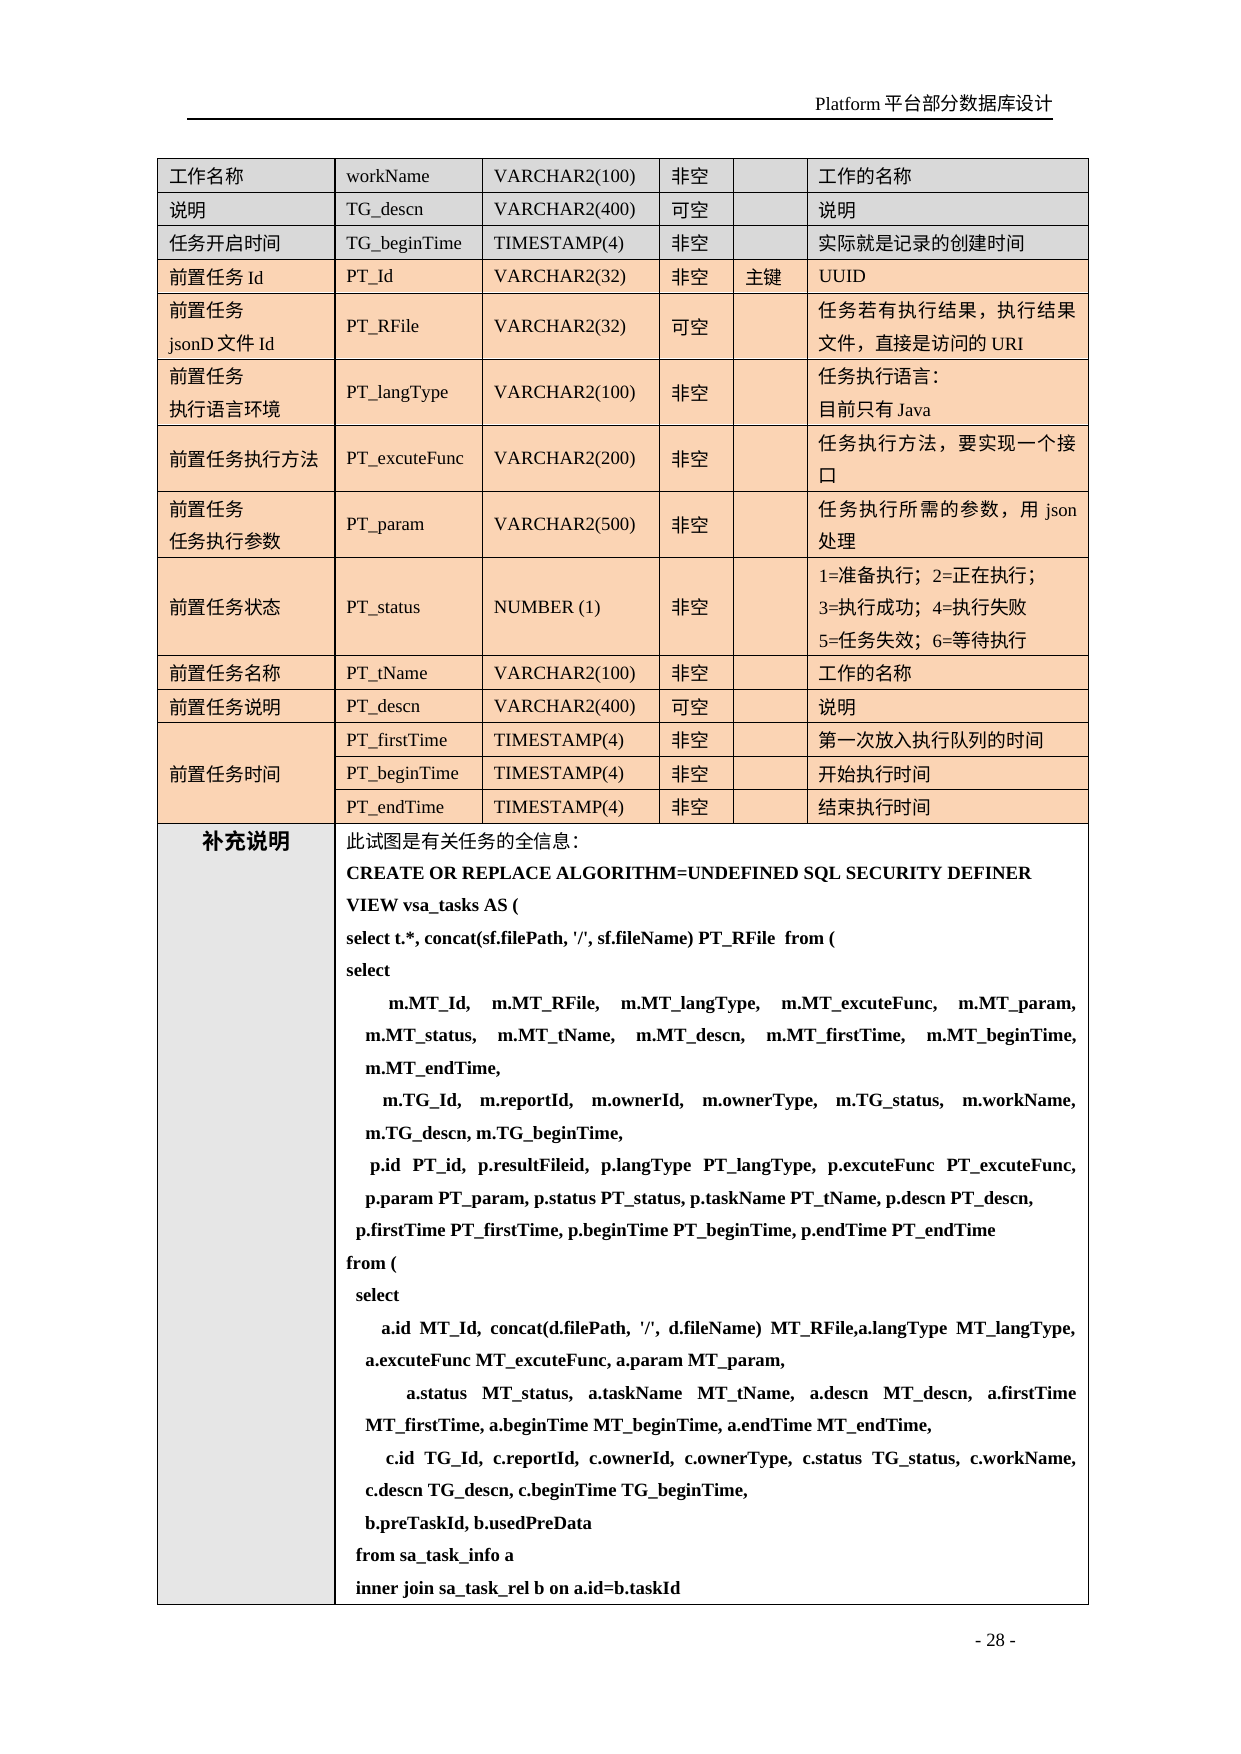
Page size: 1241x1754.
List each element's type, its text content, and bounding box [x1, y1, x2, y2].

table_cell VARCHAR2(200) [483, 426, 659, 491]
table_cell [734, 360, 807, 424]
table_cell TG_descn [336, 193, 482, 225]
table_cell 任务执行方法，要实现一个接口 [808, 426, 1088, 491]
table_cell 说明 [808, 193, 1088, 225]
table_cell 前置任务时间 [158, 723, 334, 823]
table_cell TIMESTAMP(4) [483, 757, 659, 789]
table_cell TG_beginTime [336, 226, 482, 259]
table_cell 可空 [660, 294, 733, 358]
table_cell 主键 [734, 260, 807, 292]
table_cell 非空 [660, 226, 733, 259]
table_cell 补充说明 [158, 824, 334, 1604]
table_cell 非空 [660, 492, 733, 557]
table_cell 前置任务状态 [158, 558, 334, 655]
table_cell 第一次放入执行队列的时间 [808, 723, 1088, 756]
table_cell VARCHAR2(500) [483, 492, 659, 557]
table_cell 非空 [660, 426, 733, 491]
table_cell [734, 492, 807, 557]
table_cell 说明 [158, 193, 334, 225]
table_cell 说明 [808, 690, 1088, 722]
table_cell 前置任务执行方法 [158, 426, 334, 491]
table_cell [734, 226, 807, 259]
table_cell PT_excuteFunc [336, 426, 482, 491]
table_cell [734, 193, 807, 225]
table_cell UUID [808, 260, 1088, 292]
table_cell [734, 426, 807, 491]
table_cell 可空 [660, 193, 733, 225]
table_cell [734, 790, 807, 823]
table_cell 前置任务说明 [158, 690, 334, 722]
table_cell 前置任务 执行语言环境 [158, 360, 334, 424]
table_cell 非空 [660, 656, 733, 689]
table_cell 工作的名称 [808, 159, 1088, 192]
table_cell 非空 [660, 723, 733, 756]
table_cell VARCHAR2(400) [483, 690, 659, 722]
table_cell 任务执行语言： 目前只有Java [808, 360, 1088, 424]
table_cell VARCHAR2(32) [483, 260, 659, 292]
table_cell 开始执行时间 [808, 757, 1088, 789]
table_cell NUMBER (1) [483, 558, 659, 655]
table_cell 非空 [660, 558, 733, 655]
table_cell 非空 [660, 159, 733, 192]
table_cell [734, 723, 807, 756]
table_cell [734, 159, 807, 192]
table_cell 工作名称 [158, 159, 334, 192]
table_cell 非空 [660, 790, 733, 823]
table_cell [734, 656, 807, 689]
table_cell 任务执行所需的参数，用json处理 [808, 492, 1088, 557]
table_cell 结束执行时间 [808, 790, 1088, 823]
table_cell PT_endTime [336, 790, 482, 823]
table_cell VARCHAR2(100) [483, 656, 659, 689]
table_cell 非空 [660, 757, 733, 789]
table_cell PT_param [336, 492, 482, 557]
table_cell VARCHAR2(400) [483, 193, 659, 225]
table_cell [734, 558, 807, 655]
table_cell [734, 294, 807, 358]
table_cell 工作的名称 [808, 656, 1088, 689]
table_cell 前置任务 jsonD文件Id [158, 294, 334, 358]
table_cell PT_firstTime [336, 723, 482, 756]
table_cell VARCHAR2(100) [483, 360, 659, 424]
table_cell PT_tName [336, 656, 482, 689]
table_cell PT_RFile [336, 294, 482, 358]
table_cell PT_beginTime [336, 757, 482, 789]
table_cell 前置任务Id [158, 260, 334, 292]
table_cell VARCHAR2(100) [483, 159, 659, 192]
table_cell workName [336, 159, 482, 192]
table_cell [734, 690, 807, 722]
table_cell 实际就是记录的创建时间 [808, 226, 1088, 259]
table_cell 非空 [660, 360, 733, 424]
table_cell TIMESTAMP(4) [483, 723, 659, 756]
table_cell TIMESTAMP(4) [483, 226, 659, 259]
table_cell PT_langType [336, 360, 482, 424]
table_cell VARCHAR2(32) [483, 294, 659, 358]
table_cell TIMESTAMP(4) [483, 790, 659, 823]
table_cell 可空 [660, 690, 733, 722]
table_cell 1=准备执行；2=正在执行； 3=执行成功；4=执行失败 5=任务失效；6=等待执行 [808, 558, 1088, 655]
table_cell 非空 [660, 260, 733, 292]
table_cell 任务若有执行结果，执行结果文件，直接是访问的URI [808, 294, 1088, 358]
table_cell 前置任务名称 [158, 656, 334, 689]
table_cell PT_Id [336, 260, 482, 292]
table_cell 前置任务 任务执行参数 [158, 492, 334, 557]
table_cell [734, 757, 807, 789]
table_cell 任务开启时间 [158, 226, 334, 259]
table_cell PT_descn [336, 690, 482, 722]
table_cell PT_status [336, 558, 482, 655]
